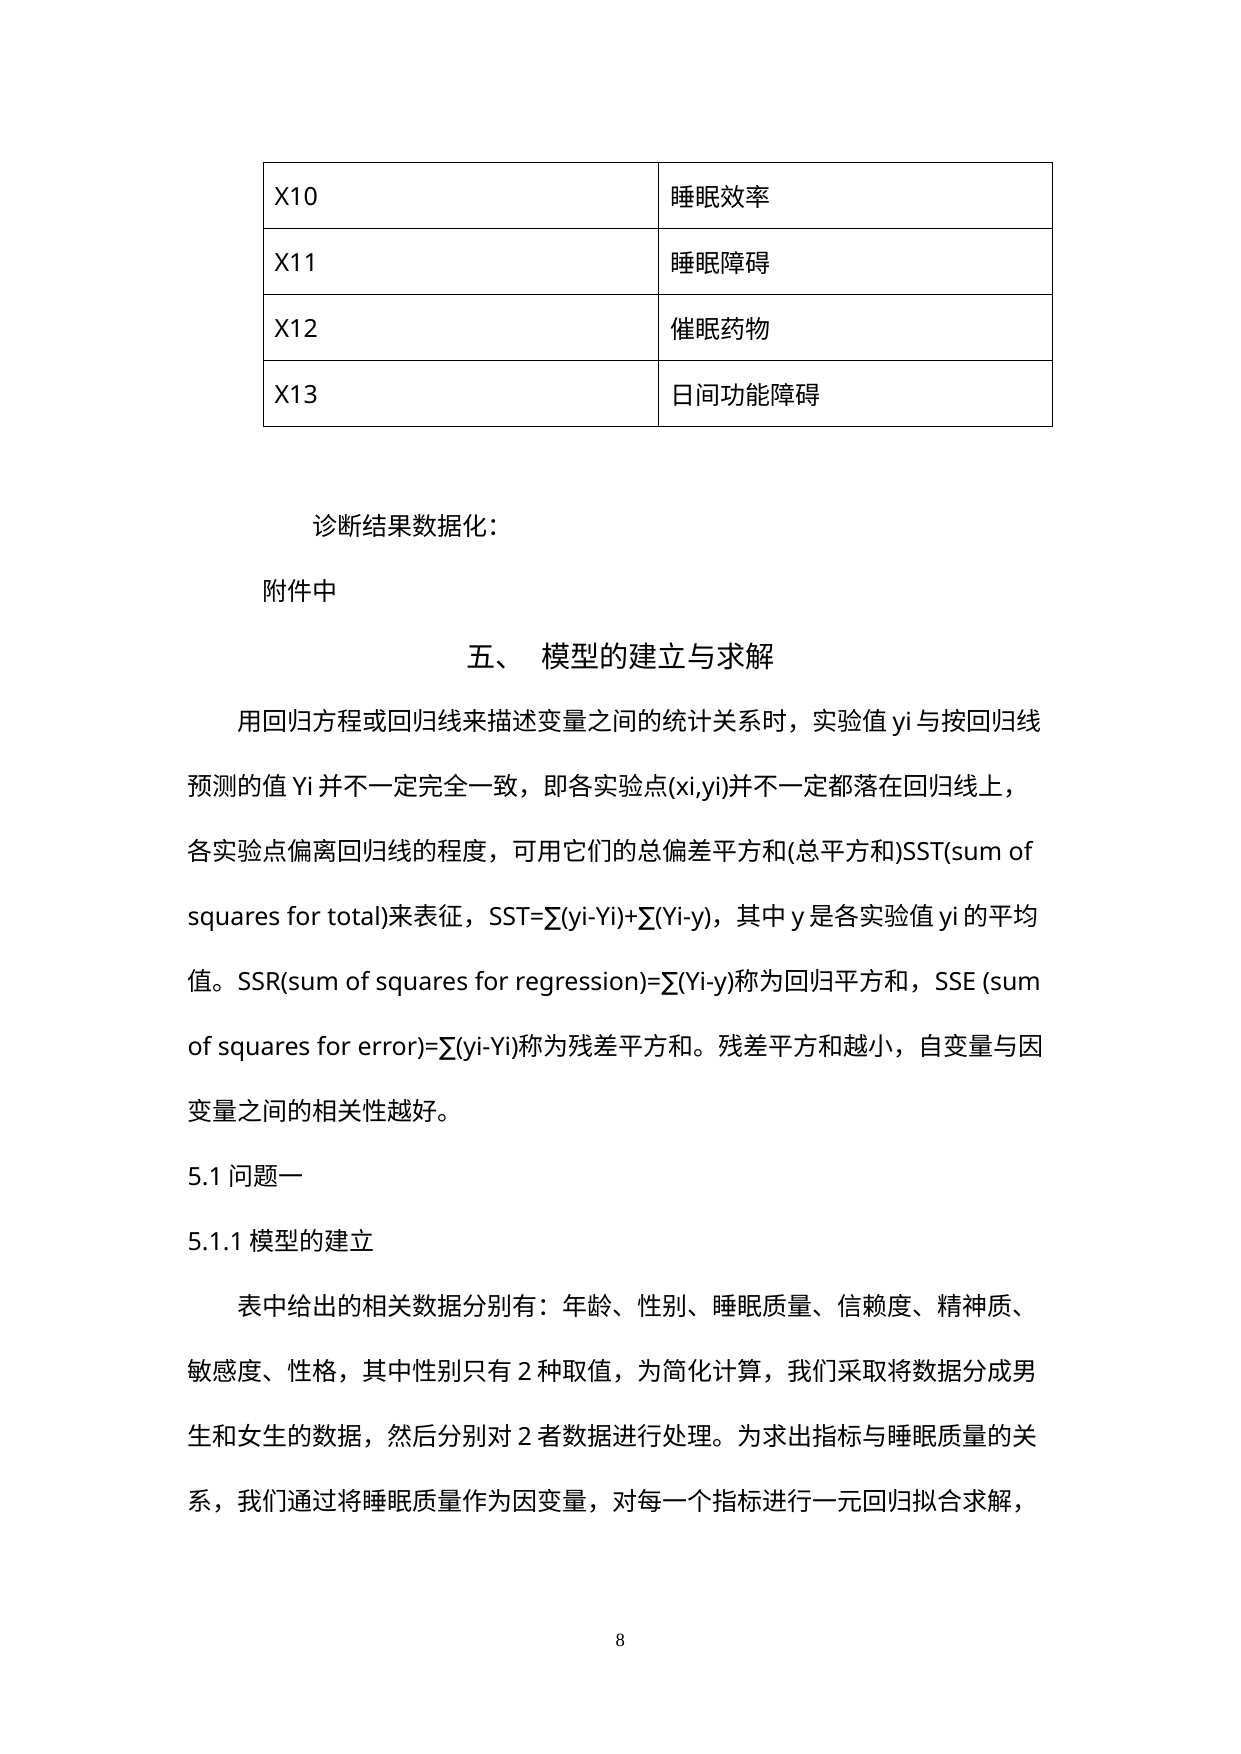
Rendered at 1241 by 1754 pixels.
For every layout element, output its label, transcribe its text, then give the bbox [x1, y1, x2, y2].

text 5.1.1模型的建立 [187, 1207, 1053, 1272]
text 用回归方程或回归线来描述变量之间的统计关系时，实验值yi与按回归线预测的值Yi并不一定完全一致，即各实验点(xi,yi)并不一定都落在回归线上，各实验点偏离回归线的程度，可用它们的总偏差平方和(总平方和)SST(sum of squares for total)来表征，SST=∑(yi-Yi)+∑(Yi-y)，其中y是各实验值yi的平均值。SSR(sum of squares for regression)=∑(Yi-y)称为回归平方和，SSE (sum of squares for error)=∑(yi-Yi)称为残差平方和。残差平方和越小，自变量与因变量之间的相关性越好。 [187, 687, 1053, 1142]
table_cell X11 [264, 229, 658, 294]
table_cell 睡眠效率 [659, 163, 1052, 228]
table_cell 催眠药物 [659, 295, 1052, 360]
list 诊断结果数据化： [262, 492, 1053, 557]
table_cell X12 [264, 295, 658, 360]
list 附件中 [262, 557, 1053, 622]
list 模型的建立与求解 [187, 622, 1053, 687]
table_cell 睡眠障碍 [659, 229, 1052, 294]
table_cell 日间功能障碍 [659, 361, 1052, 426]
table_cell X13 [264, 361, 658, 426]
table_cell X10 [264, 163, 658, 228]
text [187, 1272, 1053, 1532]
text 5.1问题一 [187, 1142, 1053, 1207]
